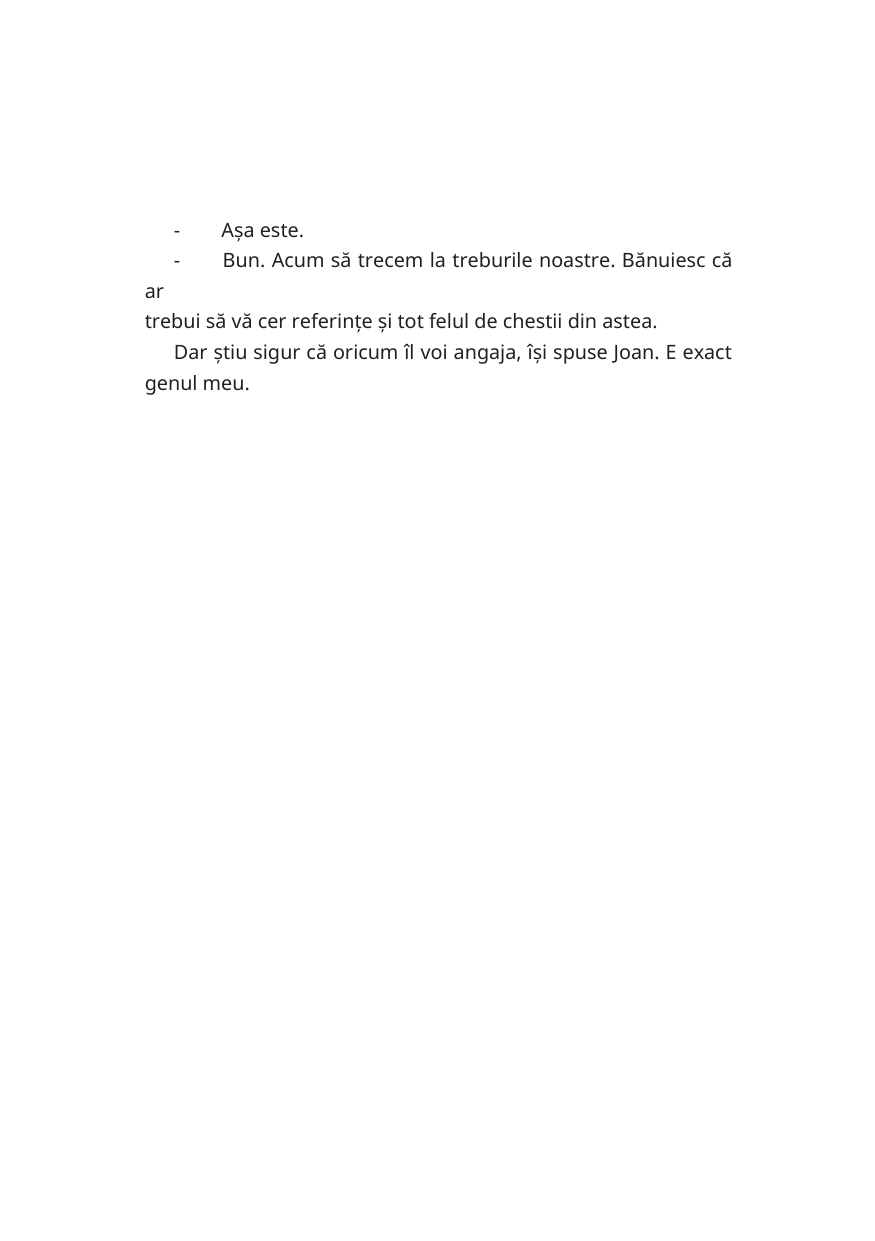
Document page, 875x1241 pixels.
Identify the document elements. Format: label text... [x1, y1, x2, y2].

list Bun. Acum să trecem la treburile noastre. Bănuiesc că ar trebui să vă cer referinţe şi tot felul de chestii din astea. [144, 243, 733, 335]
list Aşa este. [144, 213, 736, 243]
text Dar ştiu sigur că oricum îl voi angaja, îşi spuse Joan. E exact genul meu. [144, 335, 733, 396]
